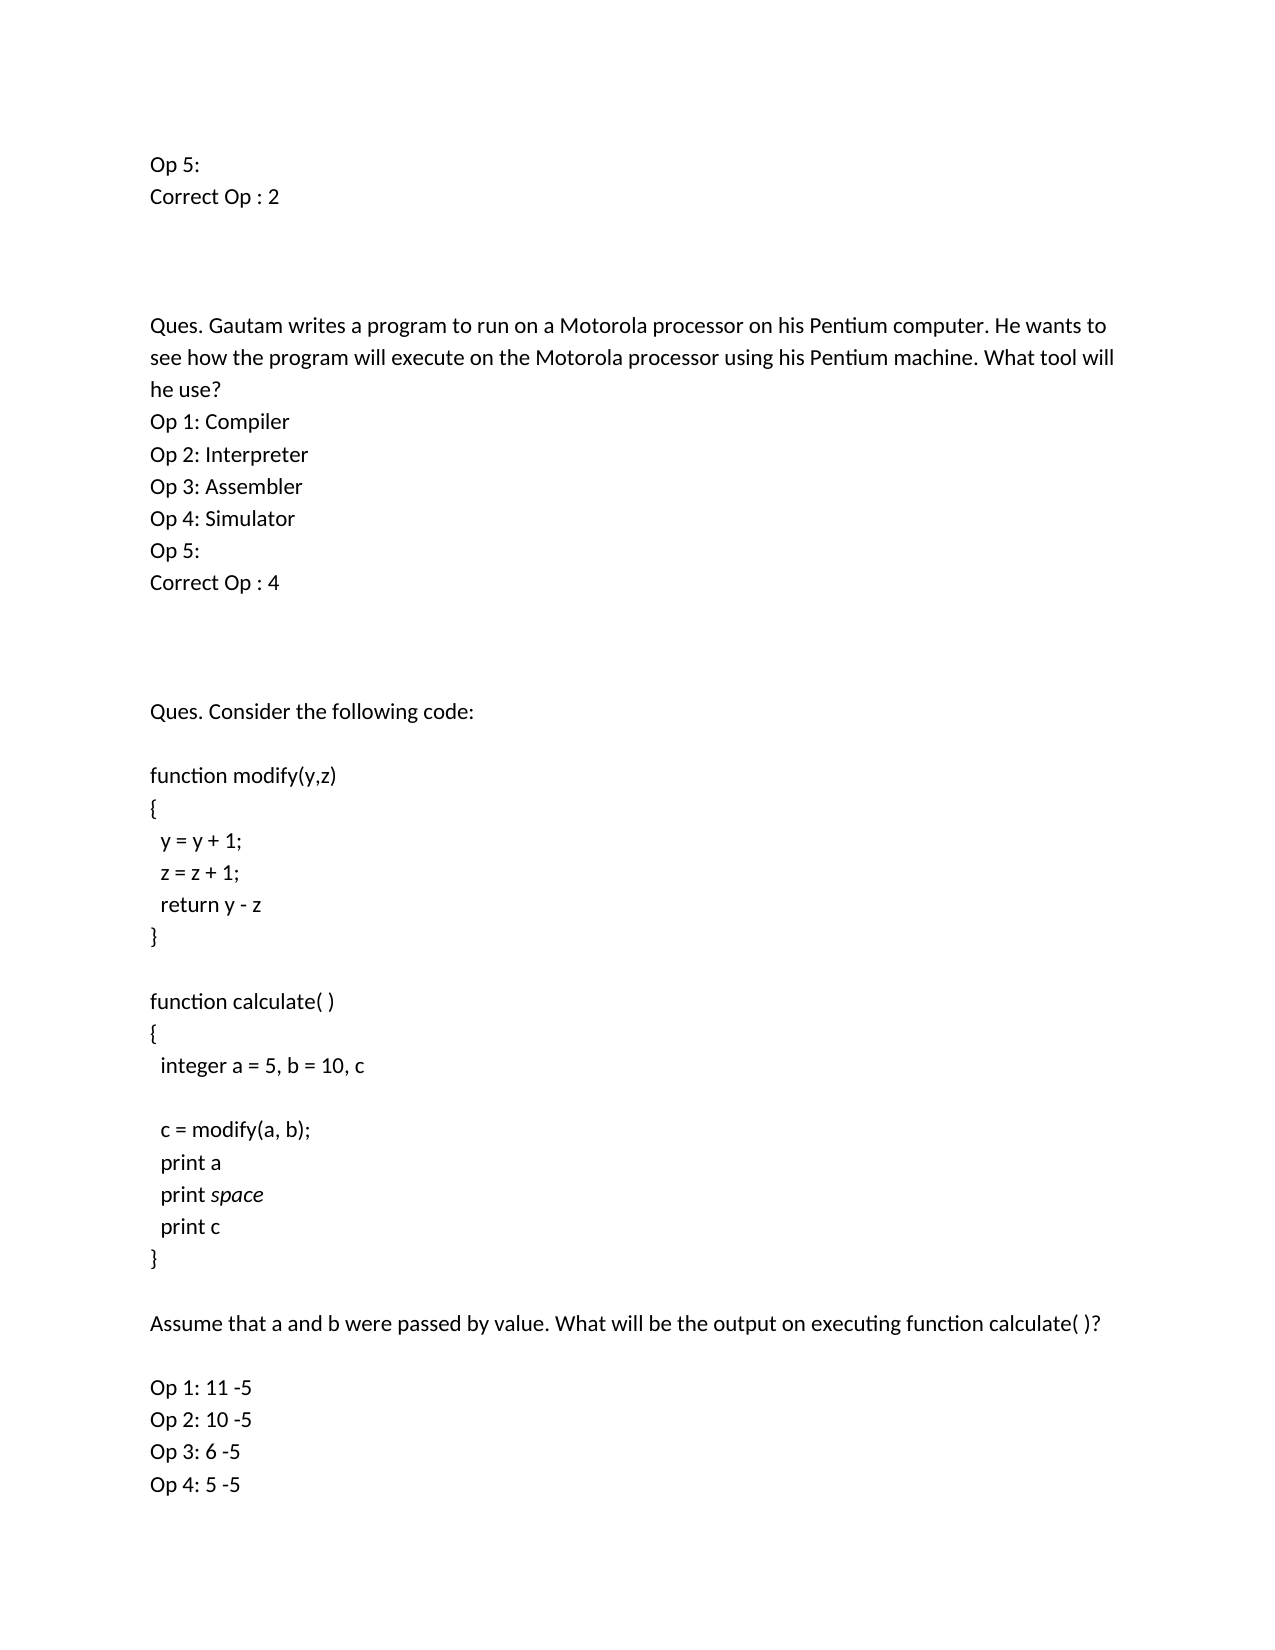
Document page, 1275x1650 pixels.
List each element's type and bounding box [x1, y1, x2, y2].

text [150, 150, 1125, 1498]
